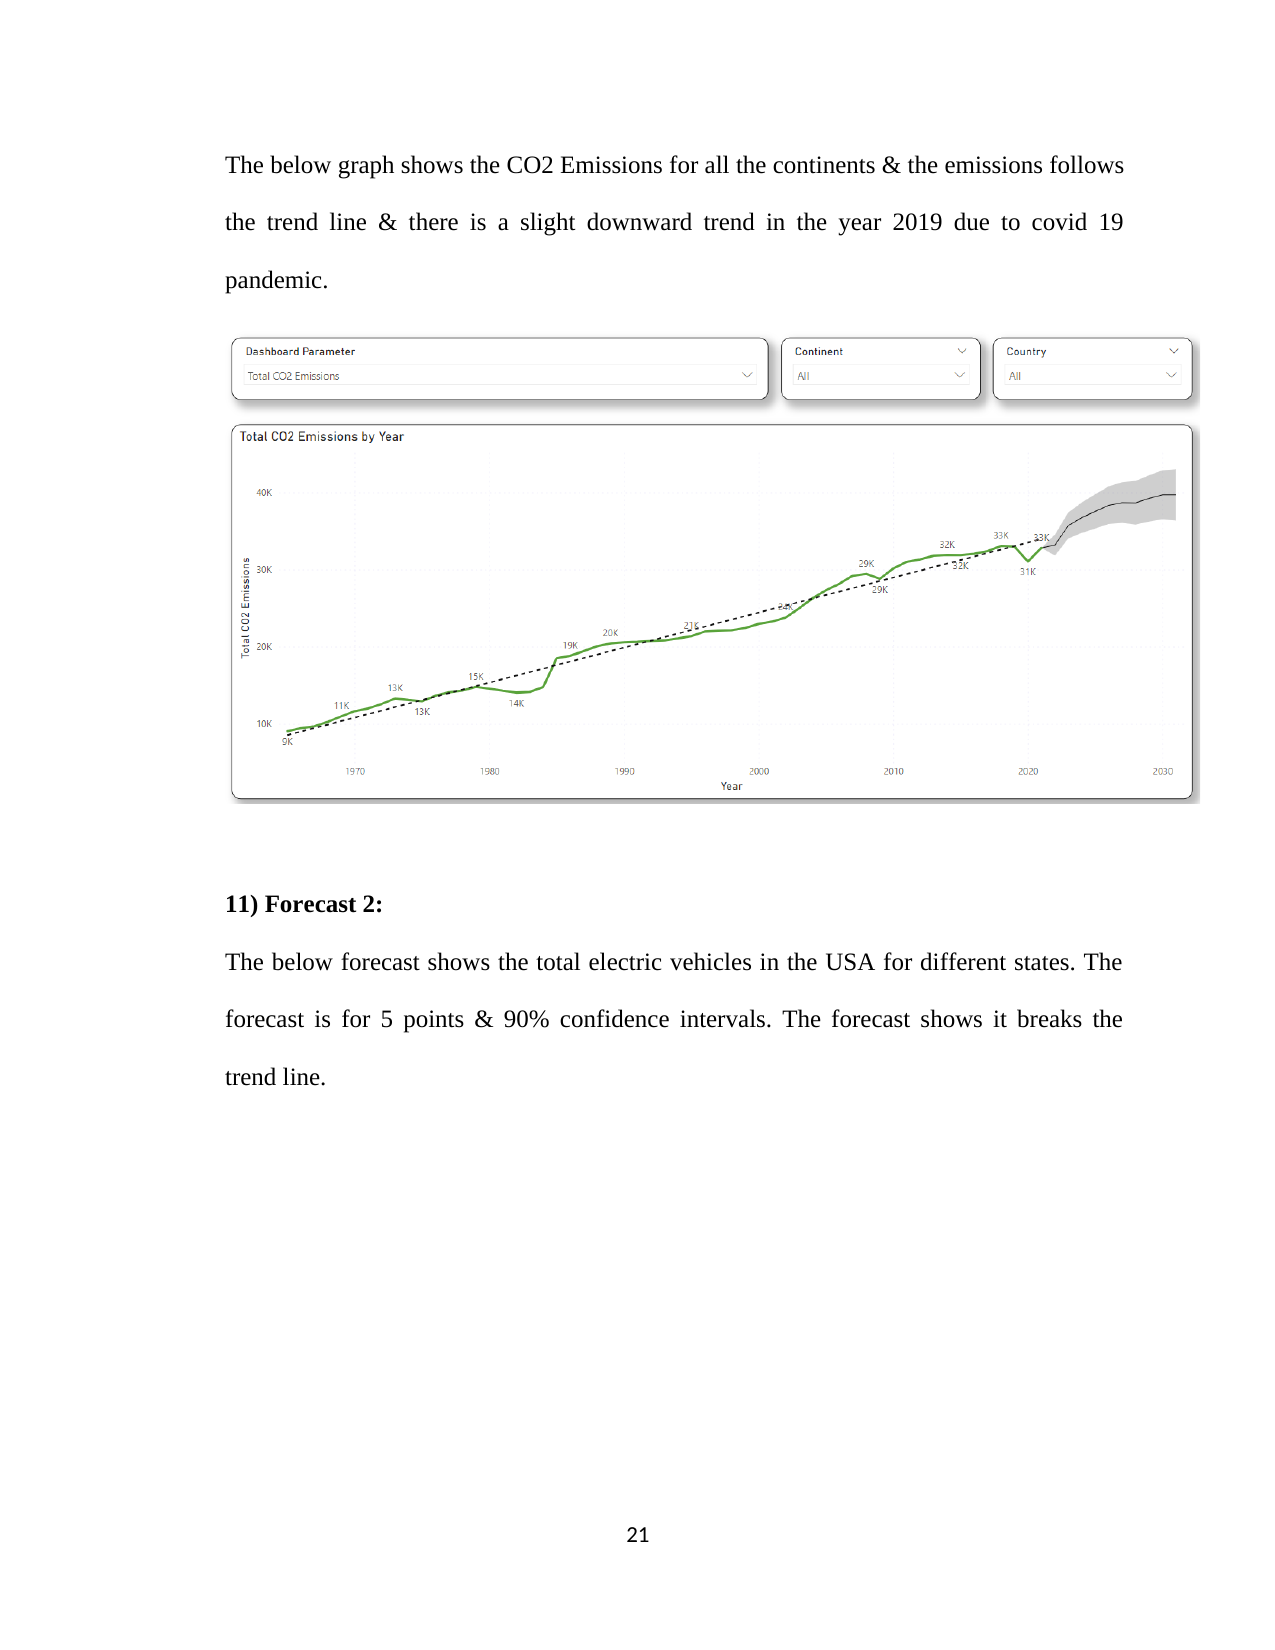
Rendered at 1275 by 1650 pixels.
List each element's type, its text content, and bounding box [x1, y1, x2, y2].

text 11) Forecast 2: [225, 889, 1125, 918]
picture [225, 322, 1200, 804]
text The below graph shows the CO2 Emissions for all the continents & the emissions follows the trend line & there is a slight downward trend in the year 2019 due to covid 19 pandemic. [225, 150, 1125, 294]
text The below forecast shows the total electric vehicles in the USA for different states. The forecast is for 5 points & 90% confidence intervals. The forecast shows it breaks the trend line. [225, 947, 1125, 1090]
